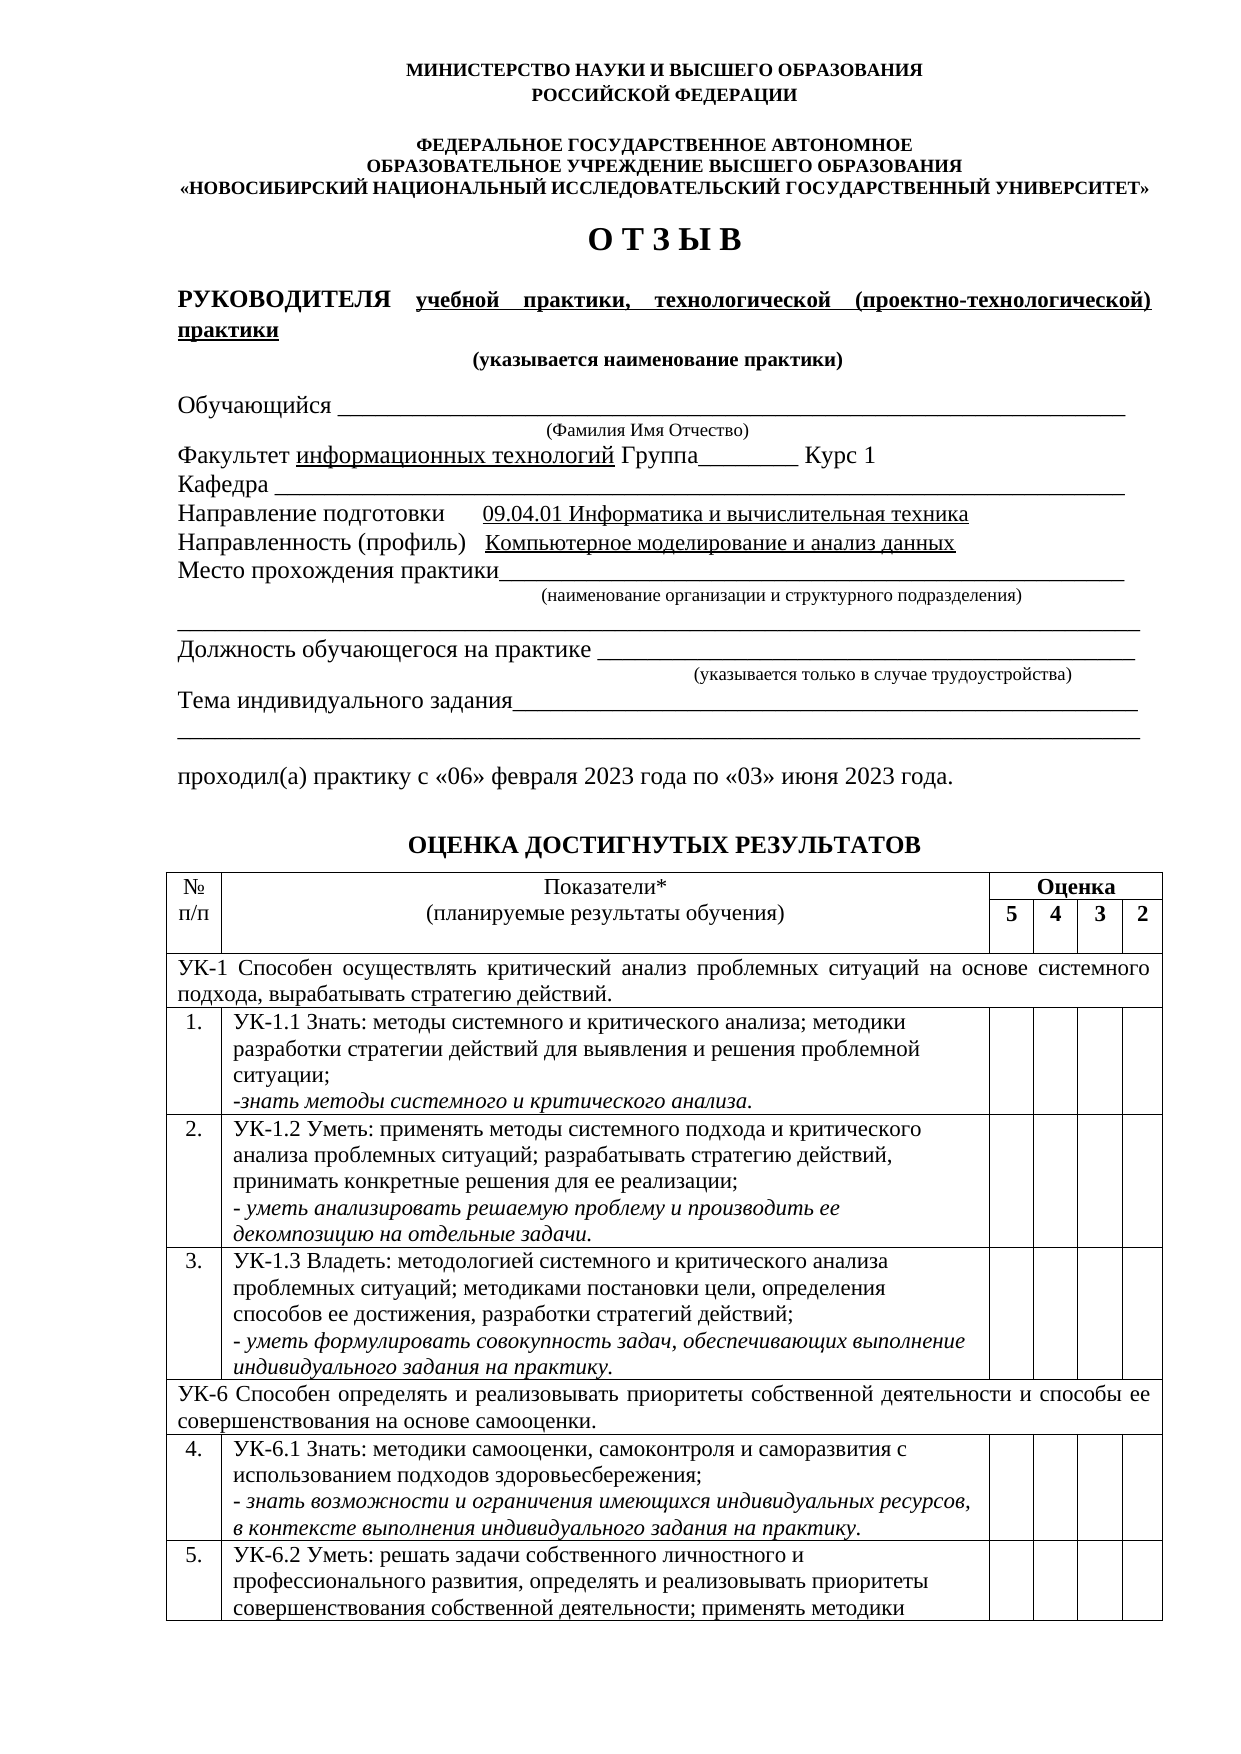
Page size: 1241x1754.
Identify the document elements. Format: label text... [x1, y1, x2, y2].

text _____________________________________________________________________________ [177, 606, 1152, 634]
text _____________________________________________________________________________ [177, 713, 1152, 742]
table_cell [990, 1435, 1033, 1540]
table_cell [990, 1008, 1033, 1114]
table_cell [1034, 1435, 1077, 1540]
table_cell [1123, 1115, 1162, 1247]
table_cell [1034, 1115, 1077, 1247]
table_cell [1078, 1115, 1122, 1247]
text Направленность (профиль) Компьютерное моделирование и анализ данных [177, 527, 1152, 555]
table_cell [990, 1115, 1033, 1247]
text (указывается наименование практики) [177, 347, 1152, 371]
text (указывается только в случае трудоустройства) [177, 663, 1152, 685]
table_cell 5. [167, 1541, 221, 1620]
table_header Показатели* (планируемые результаты обучения) [222, 873, 989, 953]
text проходил(а) практику с «06» февраля 2023 года по «03» июня 2023 года. [177, 761, 1152, 790]
table_cell 4. [167, 1435, 221, 1540]
text ФЕДЕРАЛЬНОЕ Государственное Автономное [177, 133, 1152, 155]
table_cell [1078, 1008, 1122, 1114]
table_cell [1123, 1541, 1162, 1620]
table_cell [1123, 1008, 1162, 1114]
text Факультет информационных технологий Группа________ Курс 1 [177, 440, 1152, 469]
table_cell 2 [1123, 900, 1162, 953]
text Российской Федерации [177, 84, 1152, 106]
text Место прохождения практики__________________________________________________ [177, 555, 1152, 584]
table_cell [1123, 1435, 1162, 1540]
table_cell [1034, 1248, 1077, 1379]
text (Фамилия Имя Отчество) [177, 419, 1152, 440]
table_cell УК-6.1 Знать: методики самооценки, самоконтроля и саморазвития с использованием подходов здоровьесбережения; - знать возможности и ограничения имеющихся индивидуальных ресурсов, в контексте выполнения индивидуального задания на практику. [222, 1435, 989, 1540]
table_cell 3. [167, 1248, 221, 1379]
text (наименование организации и структурного подразделения) [177, 584, 1152, 606]
text Кафедра ____________________________________________________________________ [177, 469, 1152, 498]
table_cell УК-6 Способен определять и реализовывать приоритеты собственной деятельности и способы ее совершенствования на основе самооценки. [167, 1380, 1162, 1434]
text Министерство науки и высшего образования [177, 59, 1152, 81]
table_cell 2. [167, 1115, 221, 1247]
table_header Оценка [990, 873, 1162, 899]
text Тема индивидуального задания__________________________________________________ [177, 685, 1152, 713]
table_cell УК-1 Способен осуществлять критический анализ проблемных ситуаций на основе системного подхода, вырабатывать стратегию действий. [167, 954, 1162, 1007]
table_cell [222, 1541, 989, 1620]
table_cell [990, 1541, 1033, 1620]
text ОЦЕНКА ДОСТИГНУТЫХ РЕЗУЛЬТАТОВ [177, 831, 1152, 859]
text Направление подготовки 09.04.01 Информатика и вычислительная техника [177, 498, 1152, 527]
text О Т З Ы В [177, 219, 1152, 257]
table_cell 5 [990, 900, 1033, 953]
table_cell [1078, 1435, 1122, 1540]
text Должность обучающегося на практике ___________________________________________ [177, 634, 1152, 663]
text РУКОВОДИТЕЛЯ учебной практики, технологической (проектно-технологической) практики [177, 284, 1152, 343]
text Обучающийся _______________________________________________________________ [177, 390, 1152, 419]
text «новосибирский национальный исследовательский государственный университет» [177, 177, 1152, 198]
table_cell [990, 1248, 1033, 1379]
table_header № п/п [167, 873, 221, 953]
table_cell 3 [1078, 900, 1122, 953]
text образовательное учреждение высшего образования [177, 155, 1152, 177]
table_cell УК-1.3 Владеть: методологией системного и критического анализа проблемных ситуаций; методиками постановки цели, определения способов ее достижения, разработки стратегий действий; - уметь формулировать совокупность задач, обеспечивающих выполнение индивидуального задания на практику. [222, 1248, 989, 1379]
table_cell [1034, 1008, 1077, 1114]
table_cell [1123, 1248, 1162, 1379]
table_cell УК-1.2 Уметь: применять методы системного подхода и критического анализа проблемных ситуаций; разрабатывать стратегию действий, принимать конкретные решения для ее реализации; - уметь анализировать решаемую проблему и производить ее декомпозицию на отдельные задачи. [222, 1115, 989, 1247]
table_cell [1078, 1248, 1122, 1379]
table_cell УК-1.1 Знать: методы системного и критического анализа; методики разработки стратегии действий для выявления и решения проблемной ситуации; -знать методы системного и критического анализа. [222, 1008, 989, 1114]
table_cell 4 [1034, 900, 1077, 953]
table_cell 1. [167, 1008, 221, 1114]
table_cell [1078, 1541, 1122, 1620]
table_cell [1034, 1541, 1077, 1620]
